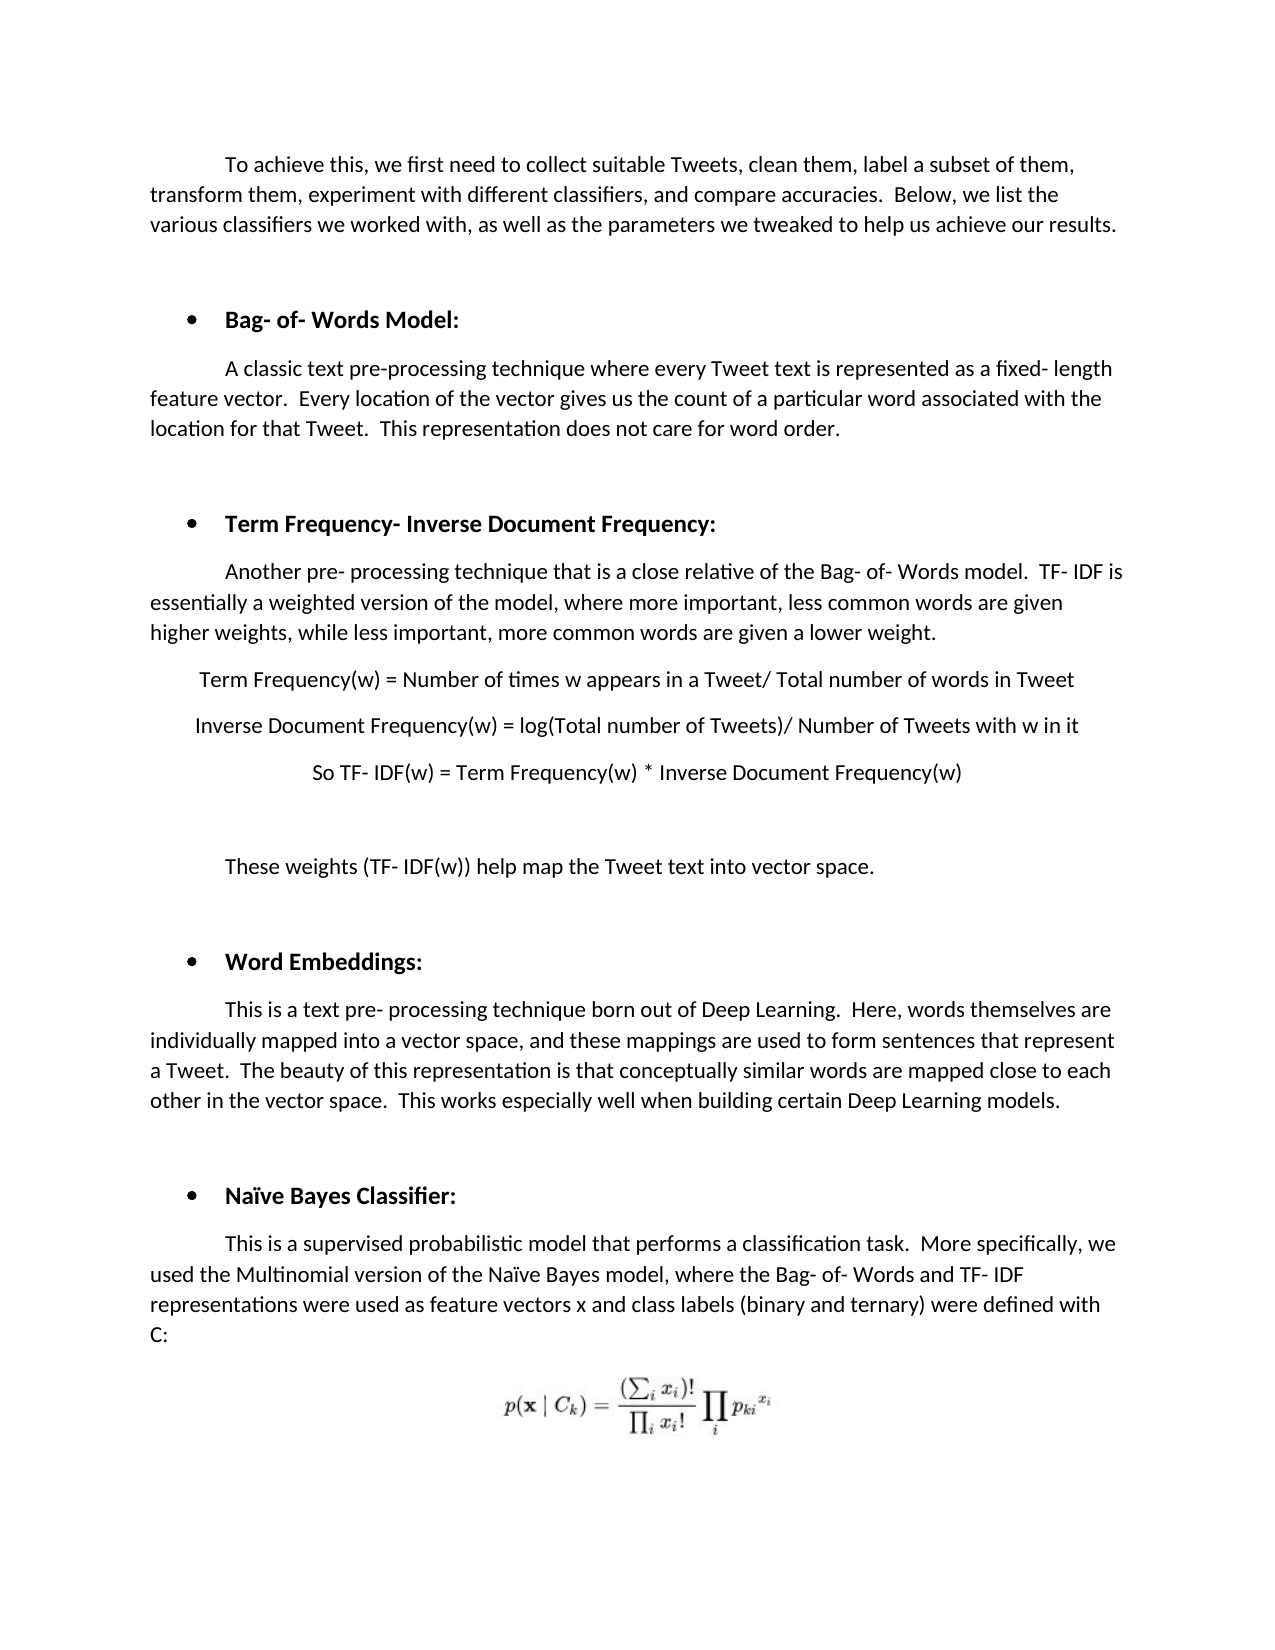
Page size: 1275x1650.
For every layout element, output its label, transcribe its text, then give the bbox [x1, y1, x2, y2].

list Naïve Bayes Classifier: [187, 1180, 1125, 1211]
text A classic text pre-processing technique where every Tweet text is represented as a fixed- length feature vector. Every location of the vector gives us the count of a particular word associated with the location for that Tweet. This representation does not care for word order. [150, 354, 1125, 442]
text Inverse Document Frequency(w) = log(Total number of Tweets)/ Number of Tweets with w in it [150, 712, 1125, 740]
text Another pre- processing technique that is a close relative of the Bag- of- Words model. TF- IDF is essentially a weighted version of the model, where more important, less common words are given higher weights, while less important, more common words are given a lower weight. [150, 557, 1125, 646]
text This is a supervised probabilistic model that performs a classification task. More specifically, we used the Multinomial version of the Naïve Bayes model, where the Bag- of- Words and TF- IDF representations were used as feature vectors x and class labels (binary and ternary) were defined with C: [150, 1229, 1125, 1348]
text Term Frequency(w) = Number of times w appears in a Tweet/ Total number of words in Tweet [150, 665, 1125, 693]
picture [495, 1366, 780, 1448]
text This is a text pre- processing technique born out of Deep Learning. Here, words themselves are individually mapped into a vector space, and these mappings are used to form sentences that represent a Tweet. The beauty of this representation is that conceptually similar words are mapped close to each other in the vector space. This works especially well when building certain Deep Learning models. [150, 996, 1125, 1114]
list Term Frequency- Inverse Document Frequency: [187, 508, 1125, 538]
list Bag- of- Words Model: [187, 304, 1125, 335]
text These weights (TF- IDF(w)) help map the Tweet text into vector space. [150, 852, 1125, 880]
text To achieve this, we first need to collect suitable Tweets, clean them, label a subset of them, transform them, experiment with different classifiers, and compare accuracies. Below, we list the various classifiers we worked with, as well as the parameters we tweaked to help us achieve our results. [150, 150, 1125, 238]
list Word Embeddings: [187, 946, 1125, 977]
text So TF- IDF(w) = Term Frequency(w) * Inverse Document Frequency(w) [150, 758, 1125, 787]
